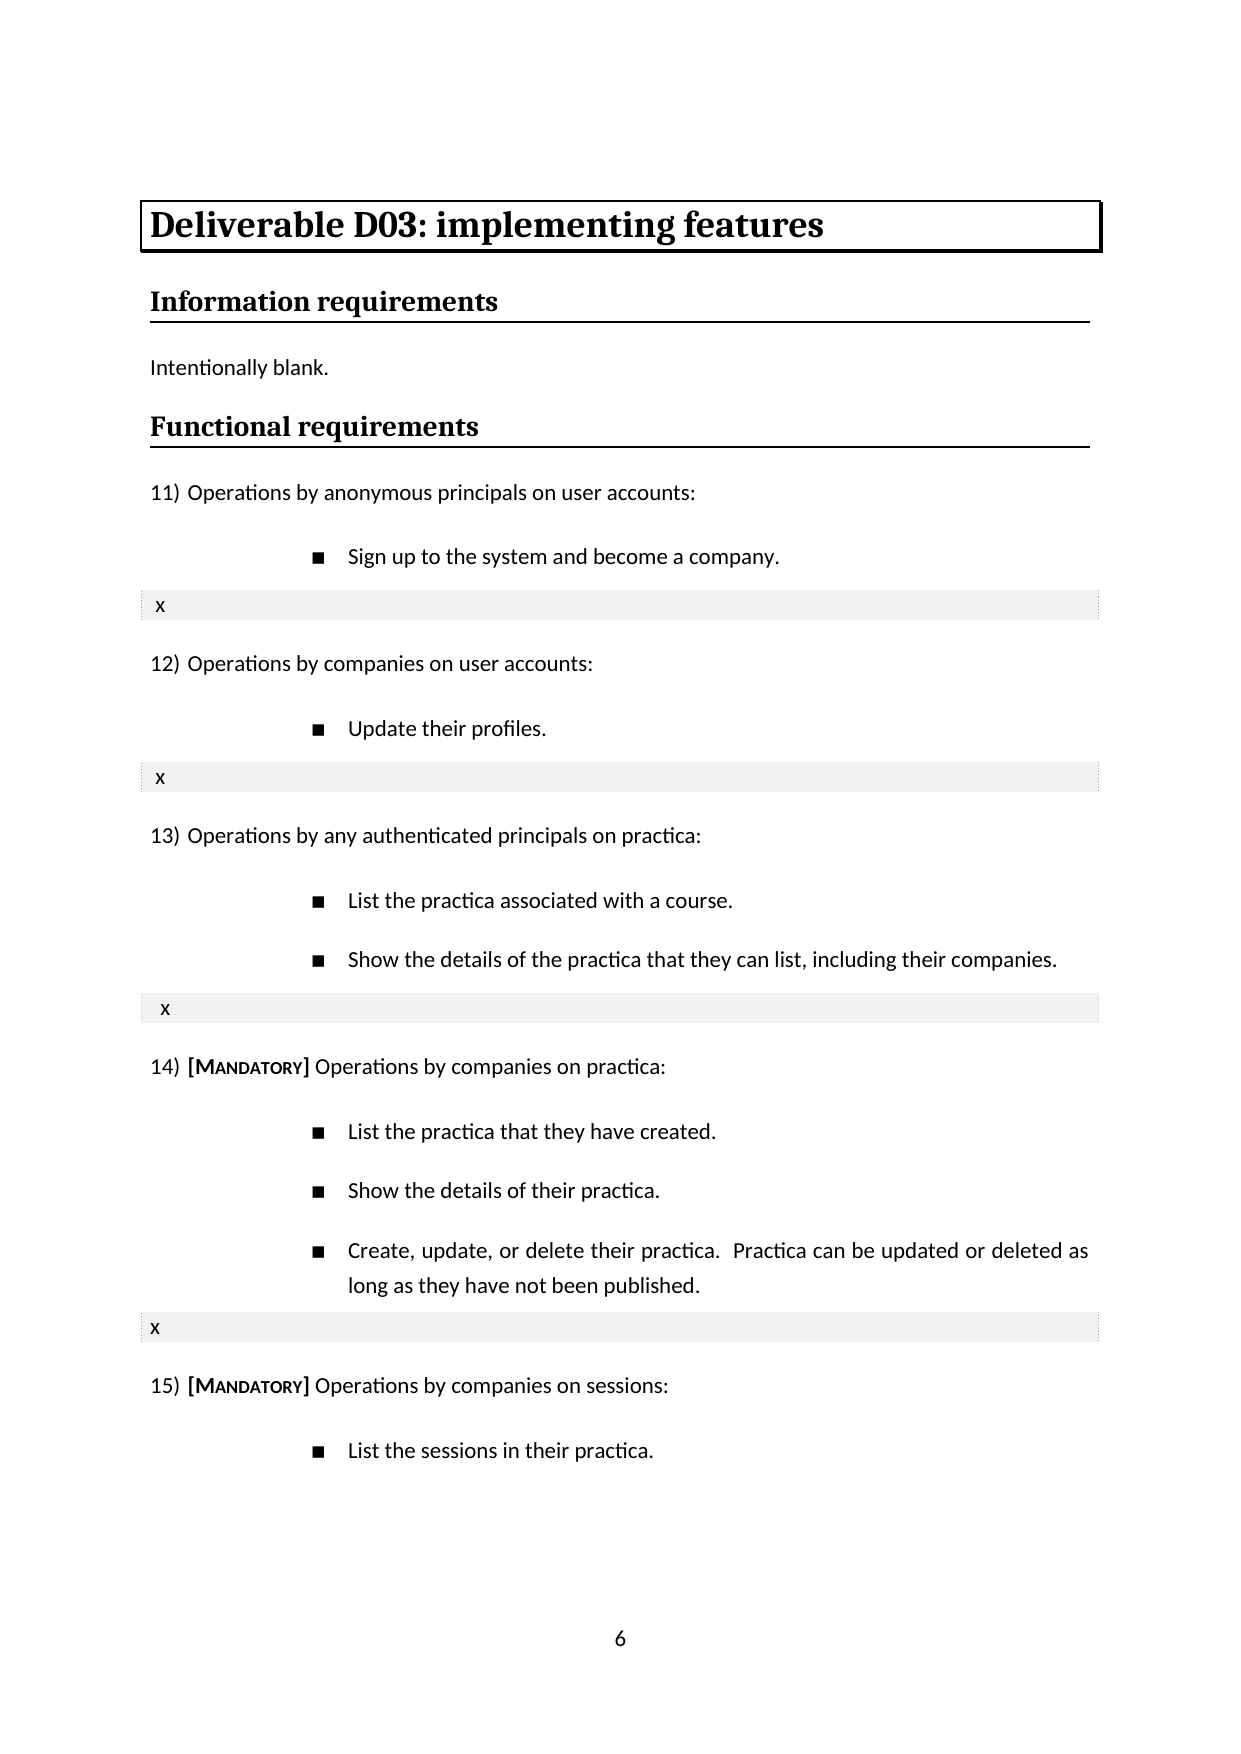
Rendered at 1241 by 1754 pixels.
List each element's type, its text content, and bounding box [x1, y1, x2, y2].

list List the practica associated with a course. [310, 874, 1090, 921]
list [Mandatory] Operations by companies on sessions: [150, 1371, 1090, 1399]
text x [141, 1312, 1099, 1342]
list Operations by anonymous principals on user accounts: [150, 478, 1090, 506]
list Show the details of the practica that they can list, including their companies. [310, 934, 1090, 981]
subtitle Deliverable D03: implementing features [142, 202, 1099, 249]
list Sign up to the system and become a company. [310, 531, 1090, 578]
list Show the details of their practica. [310, 1165, 1090, 1212]
list [Mandatory] Operations by companies on practica: [150, 1052, 1090, 1080]
text Intentionally blank. [150, 353, 1090, 381]
list Operations by companies on user accounts: [150, 649, 1090, 677]
list Create, update, or delete their practica. Practica can be updated or deleted as long as they have not been published. [310, 1224, 1090, 1299]
text x [141, 762, 1099, 792]
subtitle Information requirements [150, 285, 1090, 321]
list List the sessions in their practica. [310, 1424, 1090, 1471]
list Update their profiles. [310, 702, 1090, 749]
list List the practica that they have created. [310, 1105, 1090, 1152]
list Operations by any authenticated principals on practica: [150, 821, 1090, 849]
text x [141, 590, 1099, 620]
subtitle Functional requirements [150, 410, 1090, 446]
text x [141, 993, 1099, 1023]
